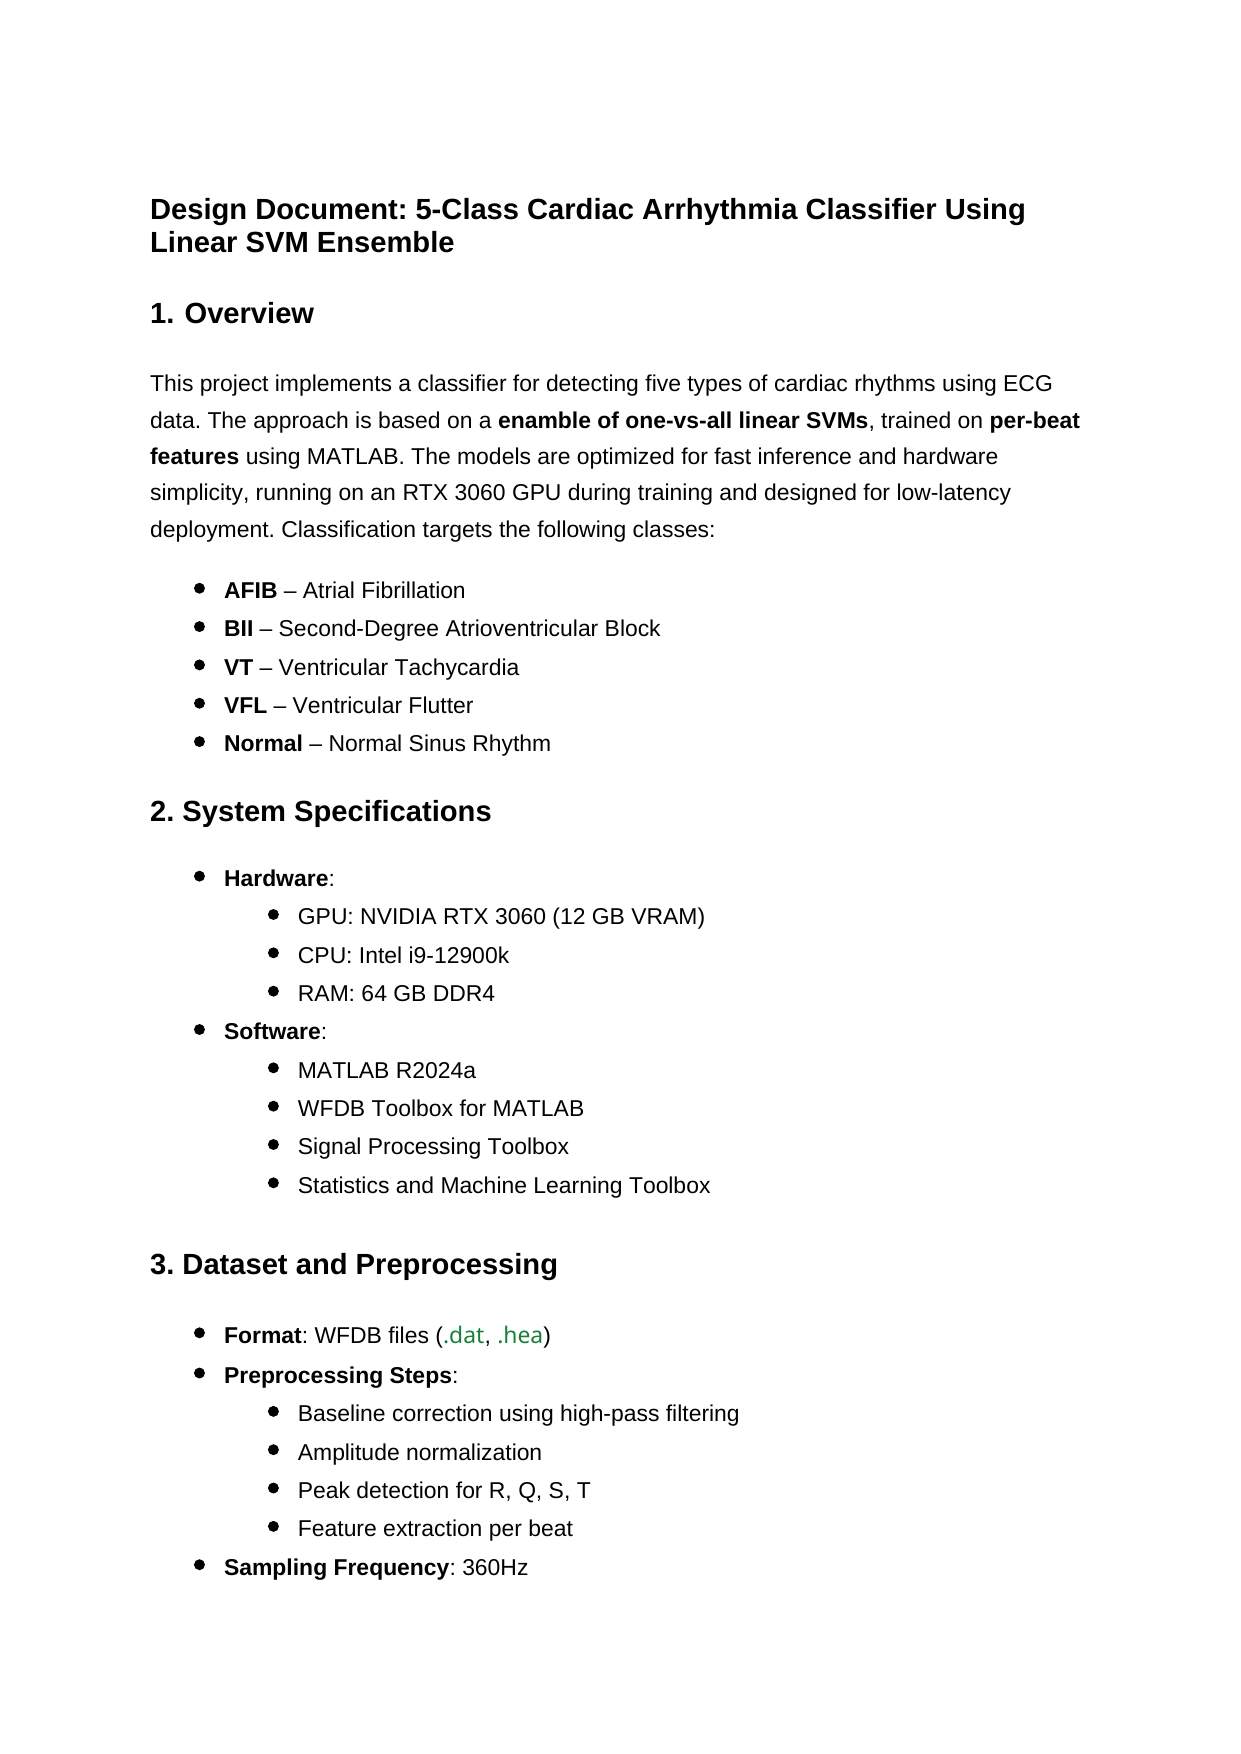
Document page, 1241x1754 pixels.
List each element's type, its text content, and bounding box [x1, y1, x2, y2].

list Software: [194, 1018, 1090, 1046]
list GPU: NVIDIA RTX 3060 (12 GB VRAM) [268, 903, 1090, 931]
list Hardware: [194, 865, 1090, 893]
list BII – Second-Degree Atrioventricular Block [194, 615, 1090, 643]
text This project implements a classifier for detecting five types of cardiac rhythms using ECG data. The approach is based on a enamble of one-vs-all linear SVMs, trained on per-beat features using MATLAB. The models are optimized for fast inference and hardware simplicity, running on an RTX 3060 GPU during training and designed for low-latency deployment. Classification targets the following classes: [150, 370, 1090, 542]
list Format: WFDB files (.dat, .hea) [194, 1319, 1090, 1350]
list Peak detection for R, Q, S, T [268, 1477, 1090, 1504]
text 2. System Specifications [150, 794, 1090, 827]
list Sampling Frequency: 360Hz [194, 1553, 1090, 1581]
list Normal – Normal Sinus Rhythm [194, 730, 1090, 758]
list Feature extraction per beat [268, 1515, 1090, 1543]
list MATLAB R2024a [268, 1057, 1090, 1084]
list AFIB – Atrial Fibrillation [194, 577, 1090, 605]
list VFL – Ventricular Flutter [194, 692, 1090, 720]
subtitle 3. Dataset and Preprocessing [150, 1247, 1090, 1281]
list Preprocessing Steps: [194, 1362, 1090, 1389]
list RAM: 64 GB DDR4 [268, 980, 1090, 1008]
list CPU: Intel i9-12900k [268, 942, 1090, 969]
list VT – Ventricular Tachycardia [194, 654, 1090, 681]
list Amplitude normalization [268, 1438, 1090, 1466]
list Statistics and Machine Learning Toolbox [268, 1172, 1090, 1199]
subtitle 1. Overview [150, 296, 1090, 330]
subtitle Design Document: 5-Class Cardiac Arrhythmia Classifier Using Linear SVM Ensemble [150, 192, 1090, 259]
list Signal Processing Toolbox [268, 1133, 1090, 1161]
list WFDB Toolbox for MATLAB [268, 1095, 1090, 1123]
list Baseline correction using high-pass filtering [268, 1400, 1090, 1428]
